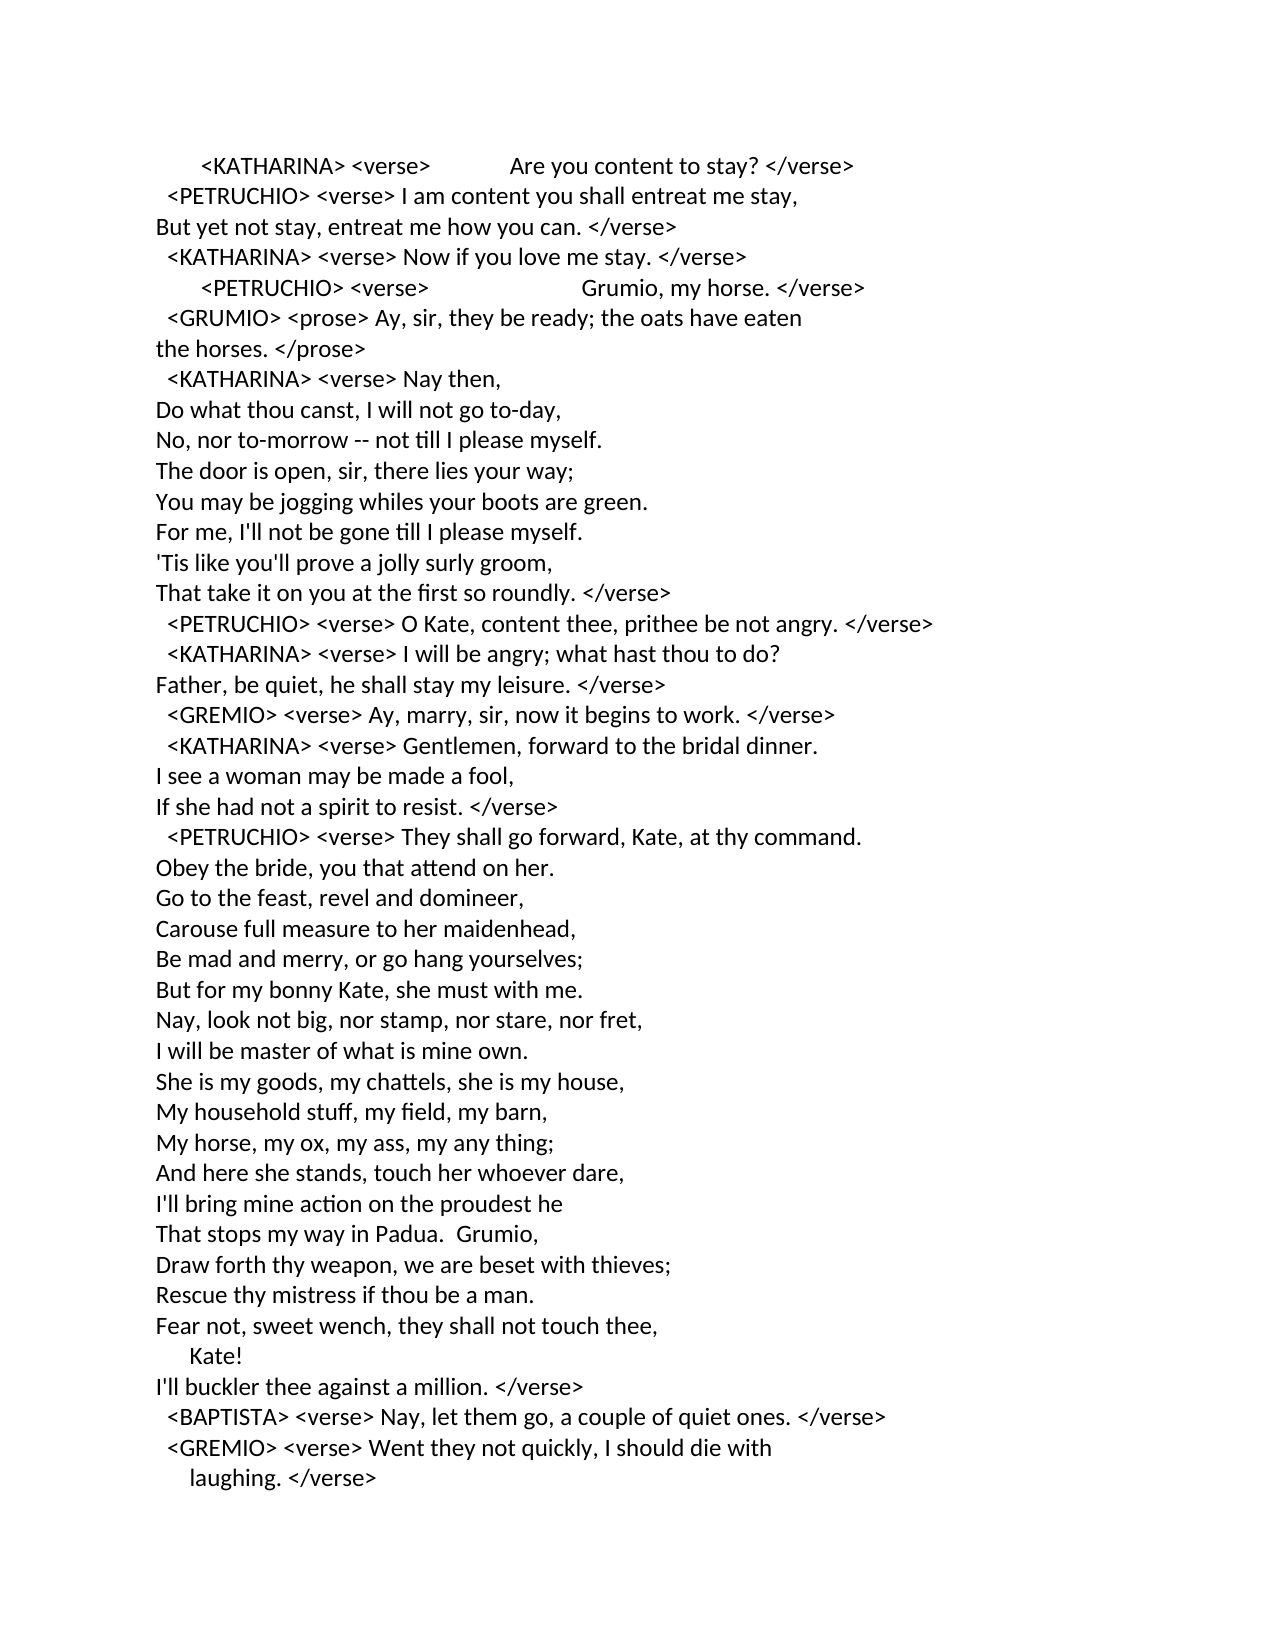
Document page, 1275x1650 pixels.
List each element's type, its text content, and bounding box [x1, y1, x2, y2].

text I'll bring mine action on the proudest he [150, 1188, 1125, 1218]
text My household stuff, my field, my barn, [150, 1096, 1125, 1127]
text She is my goods, my chattels, she is my house, [150, 1066, 1125, 1096]
text Obey the bride, you that attend on her. [150, 852, 1125, 882]
text <BAPTISTA> <verse> Nay, let them go, a couple of quiet ones. </verse> [150, 1401, 1125, 1432]
text Rescue thy mistress if thou be a man. [150, 1279, 1125, 1310]
text That stops my way in Padua. Grumio, [150, 1218, 1125, 1249]
text Father, be quiet, he shall stay my leisure. </verse> [150, 669, 1125, 699]
text I will be master of what is mine own. [150, 1035, 1125, 1066]
text I see a woman may be made a fool, [150, 760, 1125, 791]
text But for my bonny Kate, she must with me. [150, 974, 1125, 1004]
text <PETRUCHIO> <verse> They shall go forward, Kate, at thy command. [150, 821, 1125, 852]
text For me, I'll not be gone till I please myself. [150, 516, 1125, 547]
text If she had not a spirit to resist. </verse> [150, 791, 1125, 821]
text Be mad and merry, or go hang yourselves; [150, 943, 1125, 974]
text the horses. </prose> [150, 333, 1125, 364]
text 'Tis like you'll prove a jolly surly groom, [150, 547, 1125, 577]
text Draw forth thy weapon, we are beset with thieves; [150, 1249, 1125, 1279]
text Do what thou canst, I will not go to-day, [150, 394, 1125, 425]
text The door is open, sir, there lies your way; [150, 455, 1125, 486]
text <PETRUCHIO> <verse> Grumio, my horse. </verse> [150, 272, 1125, 303]
text That take it on you at the first so roundly. </verse> [150, 577, 1125, 608]
text And here she stands, touch her whoever dare, [150, 1157, 1125, 1188]
text I'll buckler thee against a million. </verse> [150, 1371, 1125, 1401]
text No, nor to-morrow -- not till I please myself. [150, 425, 1125, 455]
text <PETRUCHIO> <verse> O Kate, content thee, prithee be not angry. </verse> [150, 608, 1125, 638]
text laughing. </verse> [150, 1462, 1125, 1493]
text You may be jogging whiles your boots are green. [150, 486, 1125, 516]
text Nay, look not big, nor stamp, nor stare, nor fret, [150, 1004, 1125, 1035]
text Go to the feast, revel and domineer, [150, 882, 1125, 913]
text <KATHARINA> <verse> Now if you love me stay. </verse> [150, 242, 1125, 272]
text My horse, my ox, my ass, my any thing; [150, 1127, 1125, 1157]
text <GREMIO> <verse> Ay, marry, sir, now it begins to work. </verse> [150, 699, 1125, 730]
text <KATHARINA> <verse> Nay then, [150, 364, 1125, 394]
text Carouse full measure to her maidenhead, [150, 913, 1125, 943]
text <KATHARINA> <verse> I will be angry; what hast thou to do? [150, 638, 1125, 669]
text <KATHARINA> <verse> Are you content to stay? </verse> [150, 150, 1125, 181]
text But yet not stay, entreat me how you can. </verse> [150, 211, 1125, 242]
text Fear not, sweet wench, they shall not touch thee, [150, 1310, 1125, 1340]
text <GRUMIO> <prose> Ay, sir, they be ready; the oats have eaten [150, 303, 1125, 333]
text <GREMIO> <verse> Went they not quickly, I should die with [150, 1432, 1125, 1462]
text <PETRUCHIO> <verse> I am content you shall entreat me stay, [150, 181, 1125, 211]
text Kate! [150, 1340, 1125, 1371]
text <KATHARINA> <verse> Gentlemen, forward to the bridal dinner. [150, 730, 1125, 760]
